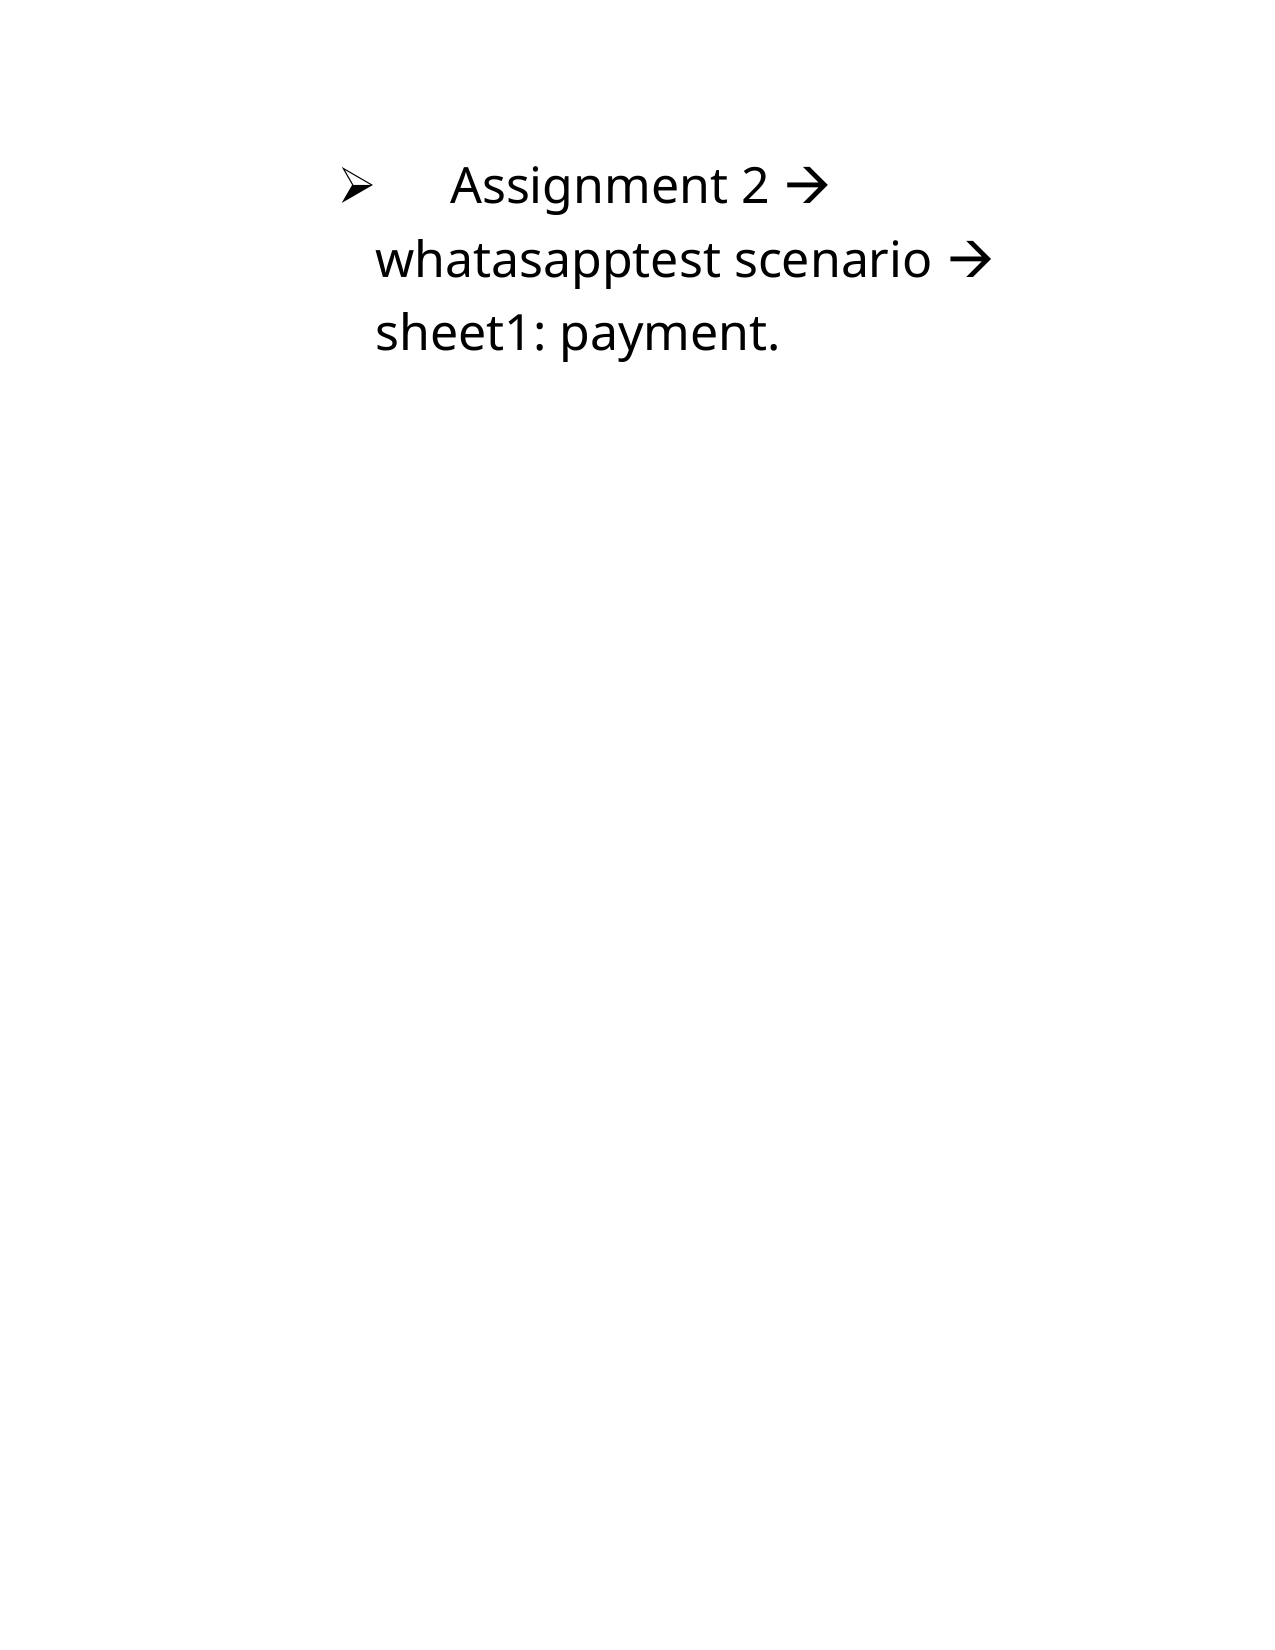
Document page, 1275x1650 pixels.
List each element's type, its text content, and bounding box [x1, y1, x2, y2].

list Assignment 2 whatasapptest scenario sheet1: payment. [337, 150, 1125, 365]
